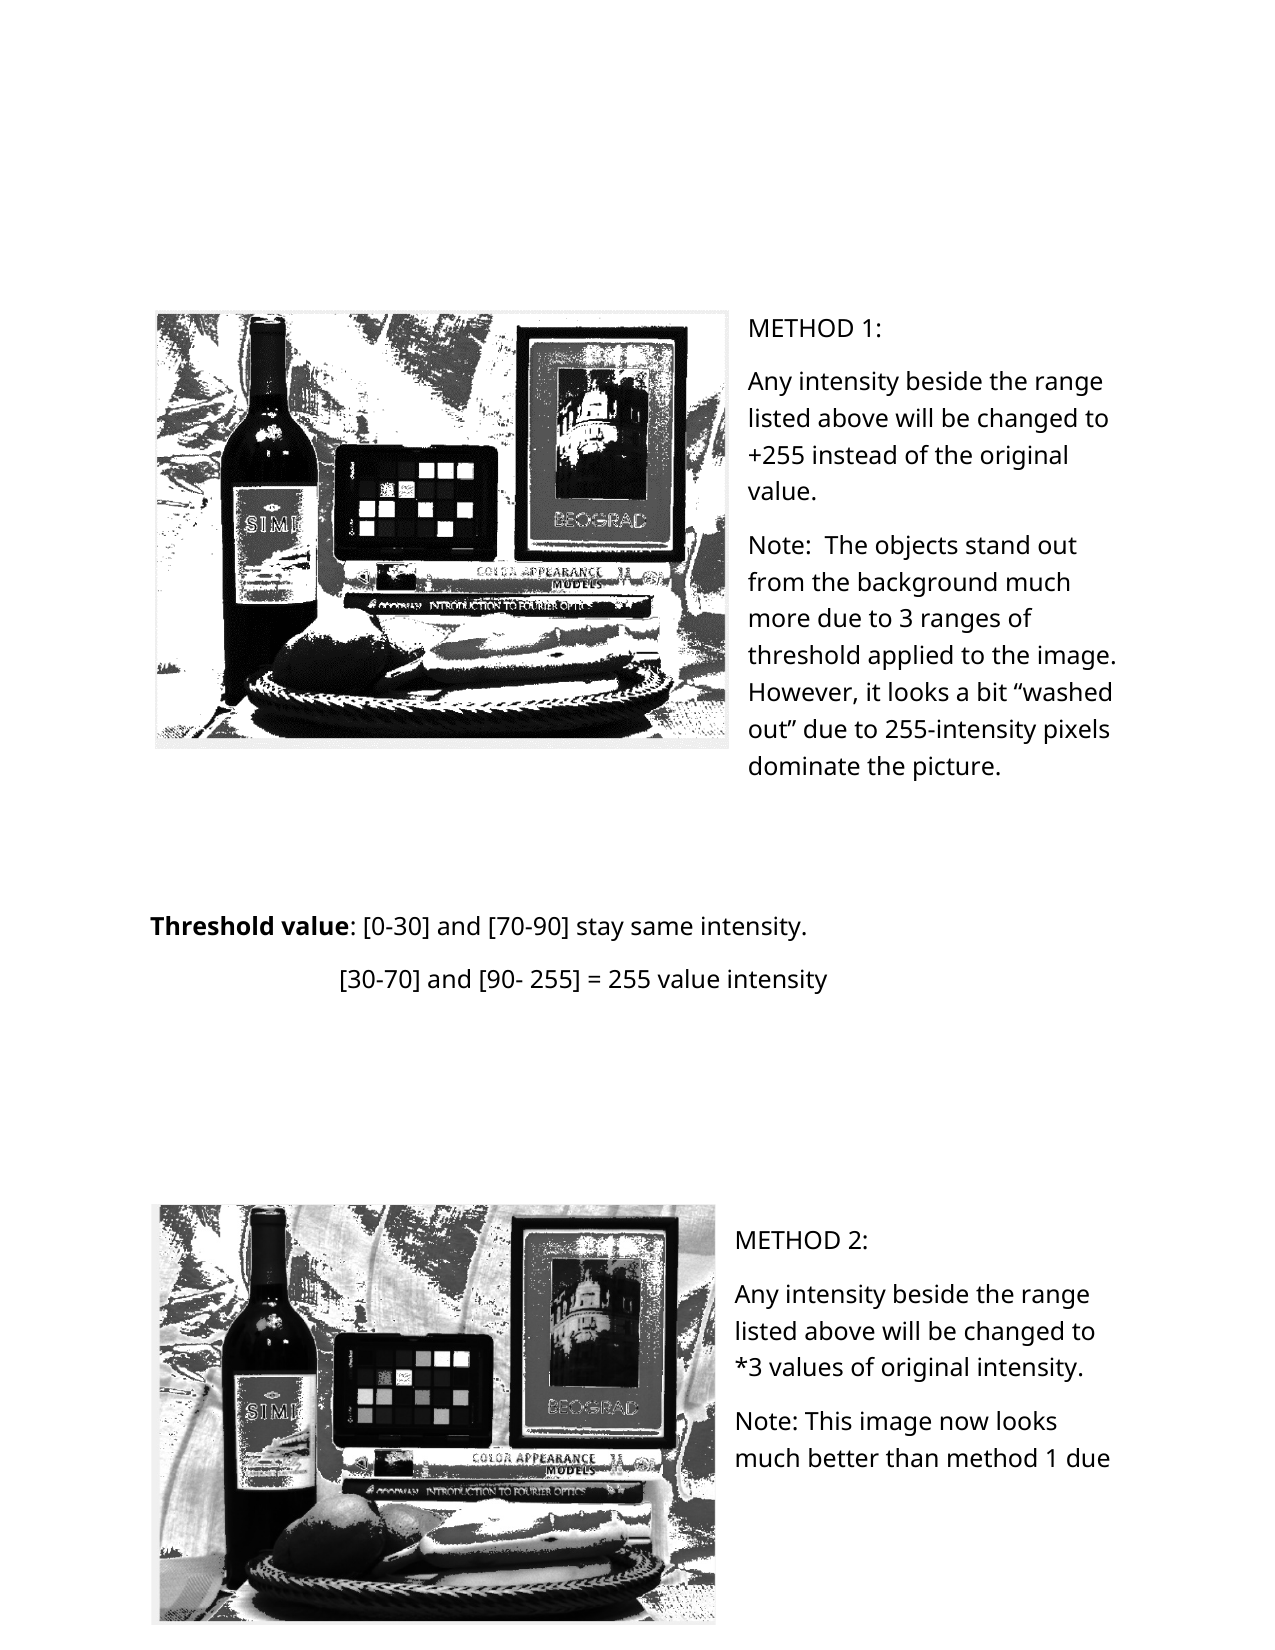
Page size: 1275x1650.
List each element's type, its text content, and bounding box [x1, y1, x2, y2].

text Any intensity beside the range listed above will be changed to +255 instead of the original value. [729, 364, 1125, 508]
text Note: The objects stand out from the background much more due to 3 ranges of threshold applied to the image. However, it looks a bit “washed out” due to 255-intensity pixels dominate the picture. [150, 527, 1125, 782]
text METHOD 1: [729, 310, 1125, 344]
text Threshold value: [0-30] and [70-90] stay same intensity. [150, 908, 1125, 942]
picture [150, 1204, 716, 1623]
text Any intensity beside the range listed above will be changed to *3 values of original intensity. [716, 1276, 1125, 1384]
picture [153, 310, 729, 748]
text [30-70] and [90- 255] = 255 value intensity [150, 962, 1125, 996]
text METHOD 2: [716, 1223, 1125, 1257]
